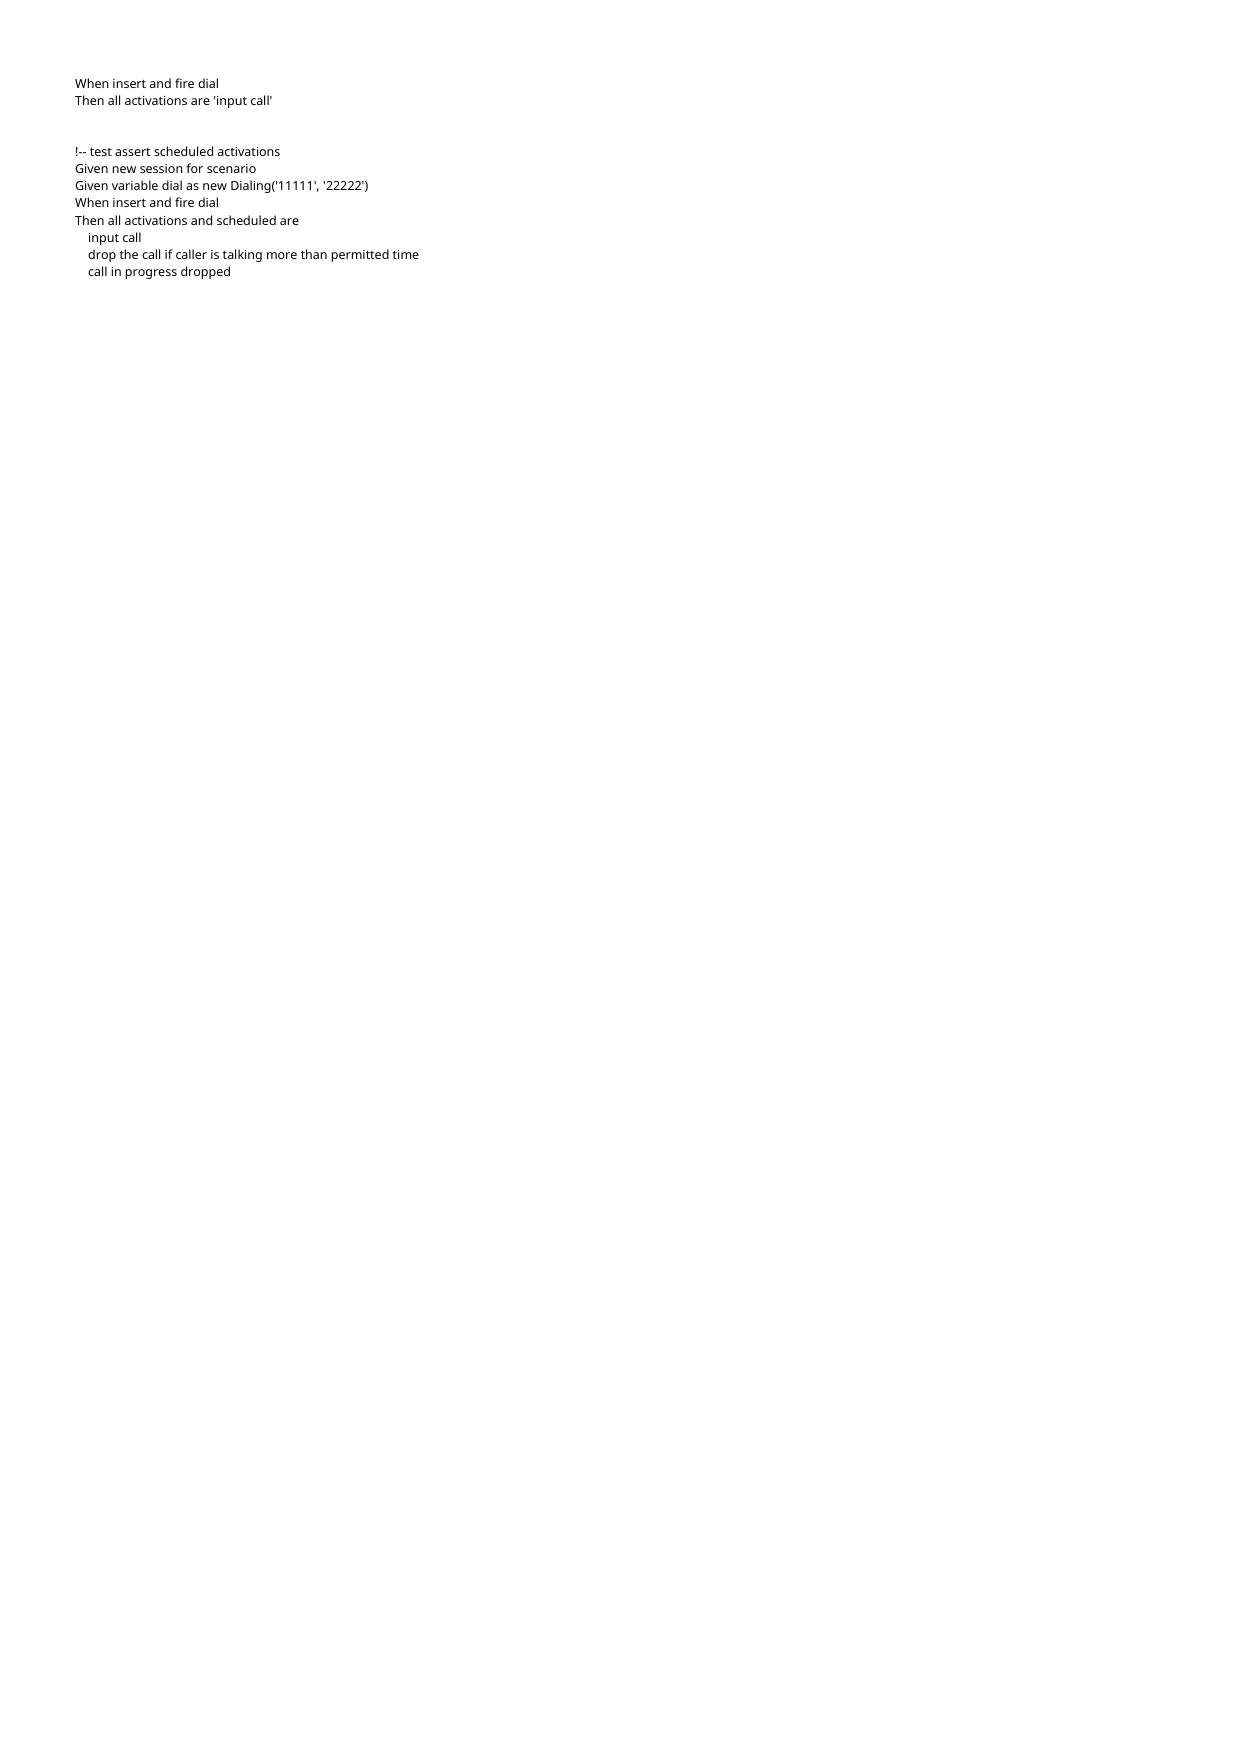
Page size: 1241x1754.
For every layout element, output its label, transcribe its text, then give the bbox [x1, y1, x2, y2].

text Given new session for scenario [75, 160, 666, 177]
text Then all activations and scheduled are [75, 212, 666, 229]
text drop the call if caller is talking more than permitted time [75, 246, 666, 263]
text When insert and fire dial [75, 75, 666, 92]
text Then all activations are 'input call' [75, 92, 666, 109]
text Given variable dial as new Dialing('11111', '22222') [75, 177, 666, 194]
text !-- test assert scheduled activations [75, 143, 666, 160]
text When insert and fire dial [75, 194, 666, 212]
text input call [75, 229, 666, 246]
text call in progress dropped [75, 263, 666, 280]
